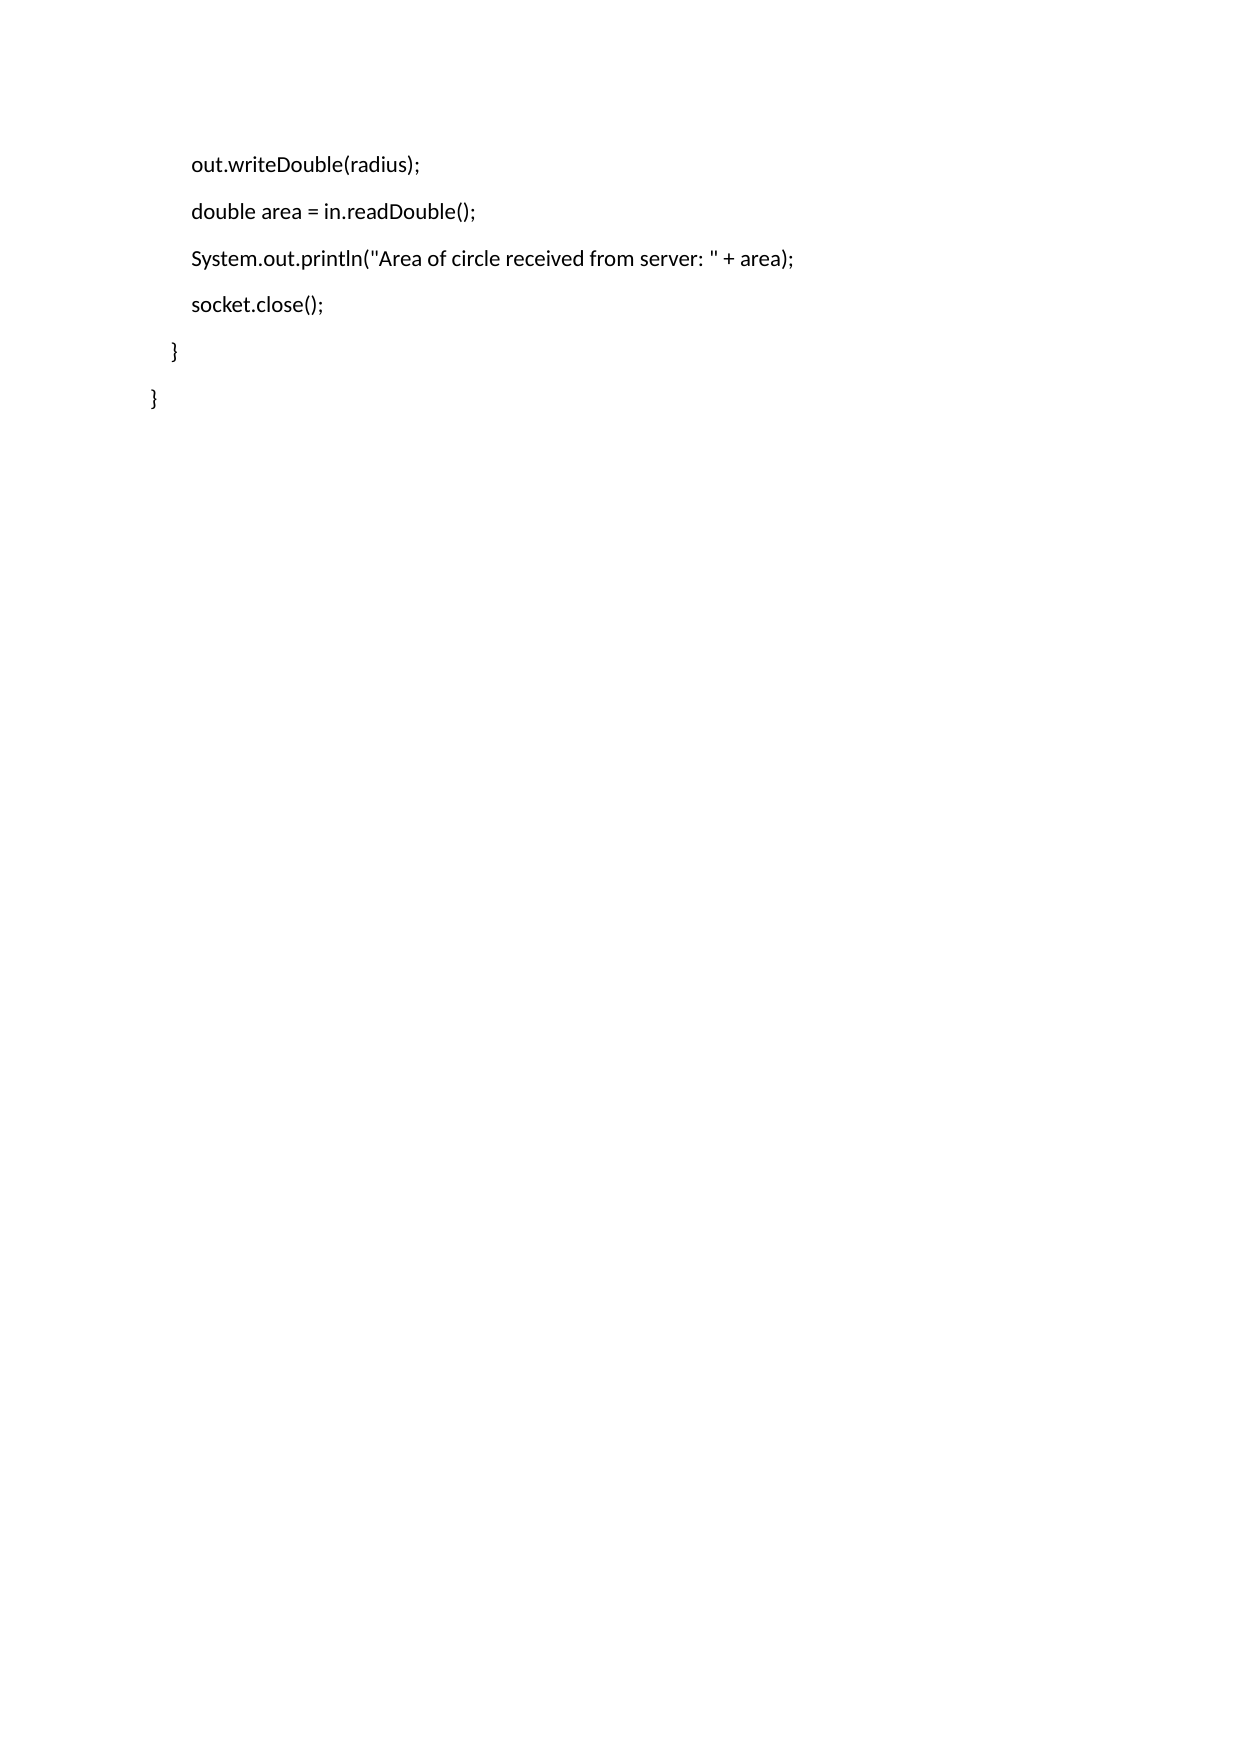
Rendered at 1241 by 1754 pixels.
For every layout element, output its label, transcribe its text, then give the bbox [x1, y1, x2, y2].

text } [150, 337, 1090, 366]
text System.out.println("Area of circle received from server: " + area); [150, 244, 1090, 272]
text } [150, 384, 1090, 412]
text double area = in.readDouble(); [150, 197, 1090, 225]
text socket.close(); [150, 291, 1090, 319]
text out.writeDouble(radius); [150, 150, 1090, 178]
